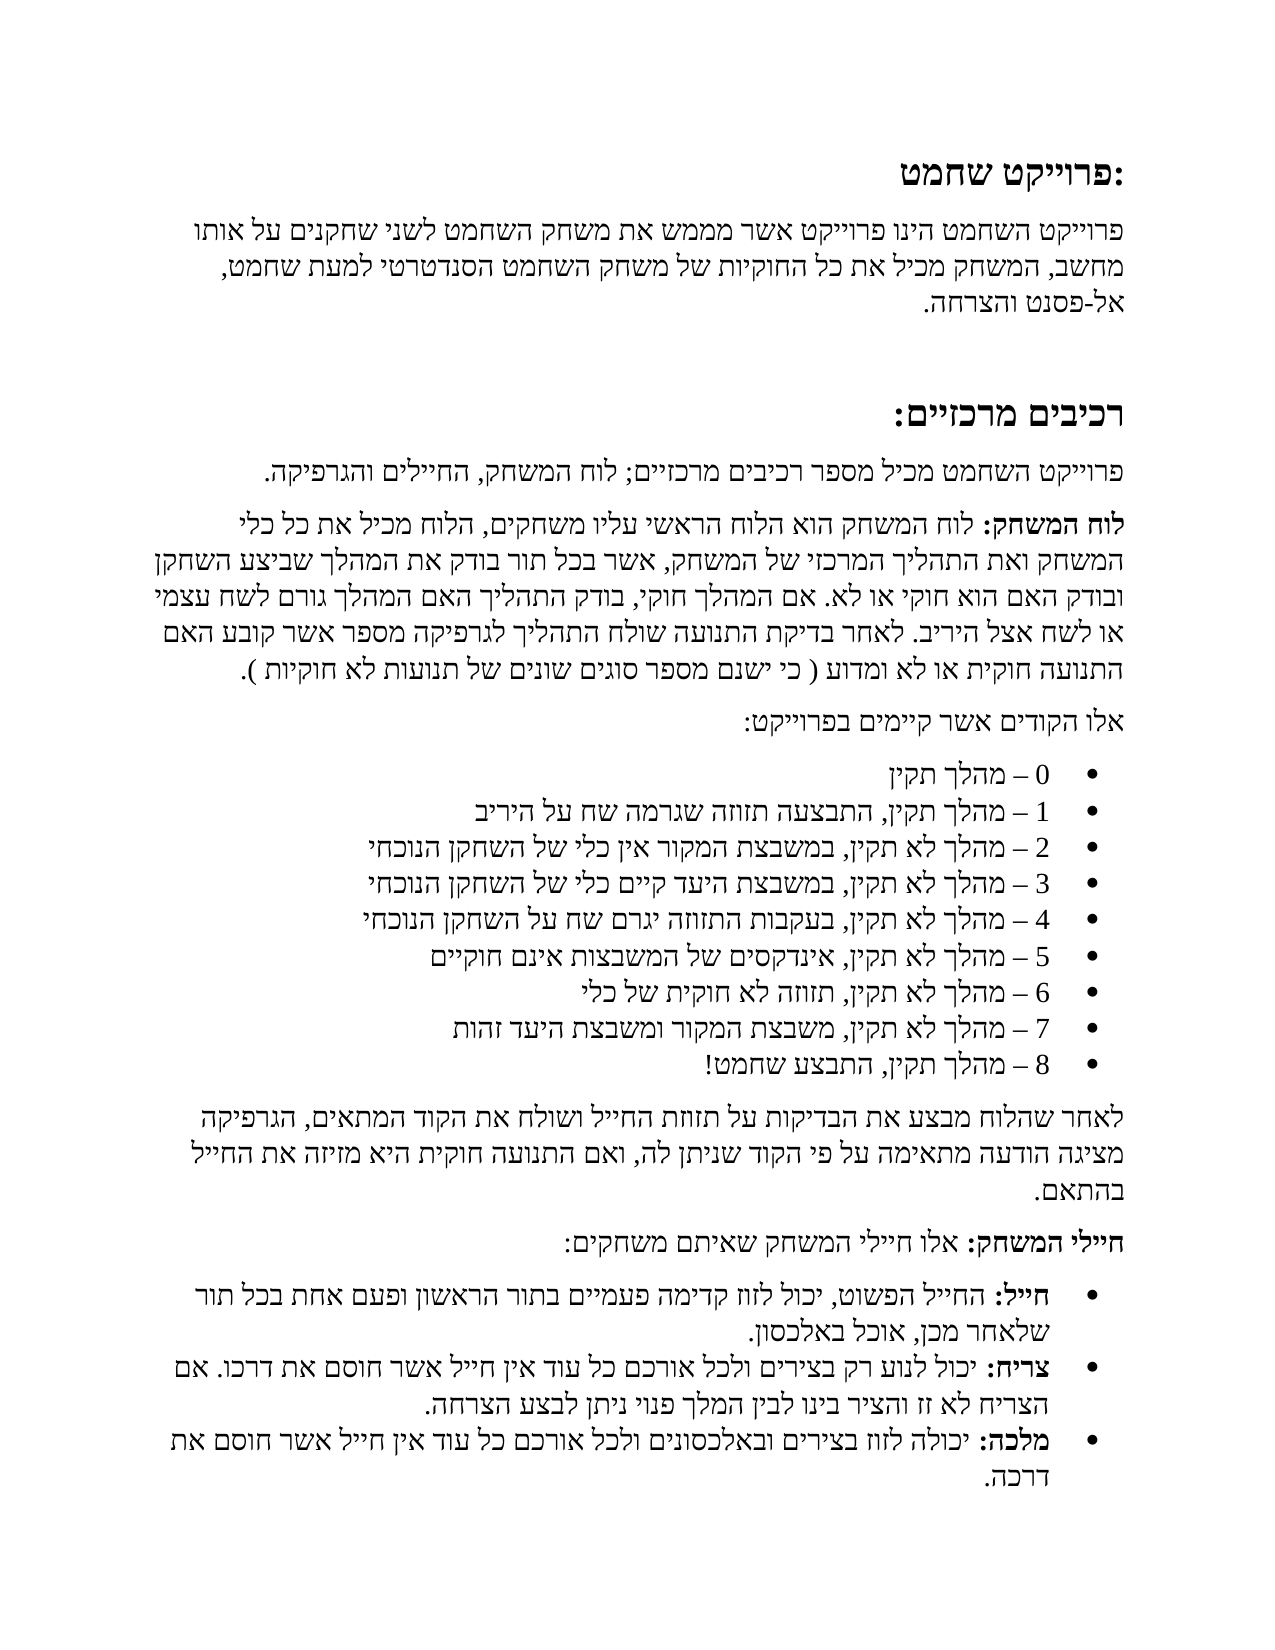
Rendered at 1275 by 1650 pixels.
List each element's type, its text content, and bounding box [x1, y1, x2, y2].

list 1 – מהלך תקין, התבצעה תזוזה שגרמה שח על היריב [150, 794, 1087, 827]
list 0 – מהלך תקין [150, 757, 1087, 791]
text פרוייקט שחמט: [150, 150, 1125, 193]
list 5 – מהלך לא תקין, אינדקסים של המשבצות אינם חוקיים [150, 939, 1087, 972]
list 3 – מהלך לא תקין, במשבצת היעד קיים כלי של השחקן הנוכחי [150, 866, 1087, 900]
list 8 – מהלך תקין, התבצע שחמט! [150, 1047, 1087, 1081]
list צריח: יכול לנוע רק בצירים ולכל אורכם כל עוד אין חייל אשר חוסם את דרכו. אם הצריח לא זז והציר בינו לבין המלך פנוי ניתן לבצע הצרחה. [150, 1351, 1087, 1420]
text פרוייקט השחמט מכיל מספר רכיבים מרכזיים; לוח המשחק, החיילים והגרפיקה. [150, 454, 1125, 488]
list 6 – מהלך לא תקין, תזוזה לא חוקית של כלי [150, 975, 1087, 1008]
text לאחר שהלוח מבצע את הבדיקות על תזוזת החייל ושולח את הקוד המתאים, הגרפיקה מציגה הודעה מתאימה על פי הקוד שניתן לה, ואם התנועה חוקית היא מזיזה את החייל בהתאם. [150, 1100, 1125, 1206]
list מלכה: יכולה לזוז בצירים ובאלכסונים ולכל אורכם כל עוד אין חייל אשר חוסם את דרכה. [150, 1423, 1087, 1493]
list 4 – מהלך לא תקין, בעקבות התזוזה יגרם שח על השחקן הנוכחי [150, 902, 1087, 936]
text לוח המשחק: לוח המשחק הוא הלוח הראשי עליו משחקים, הלוח מכיל את כל כלי המשחק ואת התהליך המרכזי של המשחק, אשר בכל תור בודק את המהלך שביצע השחקן ובודק האם הוא חוקי או לא. אם המהלך חוקי, בודק התהליך האם המהלך גורם לשח עצמי או לשח אצל היריב. לאחר בדיקת התנועה שולח התהליך לגרפיקה מספר אשר קובע האם התנועה חוקית או לא ומדוע ( כי ישנם מספר סוגים שונים של תנועות לא חוקיות ). [150, 507, 1125, 685]
text אלו הקודים אשר קיימים בפרוייקט: [150, 704, 1125, 738]
list 7 – מהלך לא תקין, משבצת המקור ומשבצת היעד זהות [150, 1011, 1087, 1045]
list 2 – מהלך לא תקין, במשבצת המקור אין כלי של השחקן הנוכחי [150, 830, 1087, 863]
text חיילי המשחק: אלו חיילי המשחק שאיתם משחקים: [150, 1225, 1125, 1259]
list חייל: החייל הפשוט, יכול לזוז קדימה פעמיים בתור הראשון ופעם אחת בכל תור שלאחר מכן, אוכל באלכסון. [150, 1278, 1087, 1348]
text פרוייקט השחמט הינו פרוייקט אשר מממש את משחק השחמט לשני שחקנים על אותו מחשב, המשחק מכיל את כל החוקיות של משחק השחמט הסנדטרטי למעת שחמט, אל-פסנט והצרחה. [150, 213, 1125, 319]
text רכיבים מרכזיים: [150, 391, 1125, 434]
